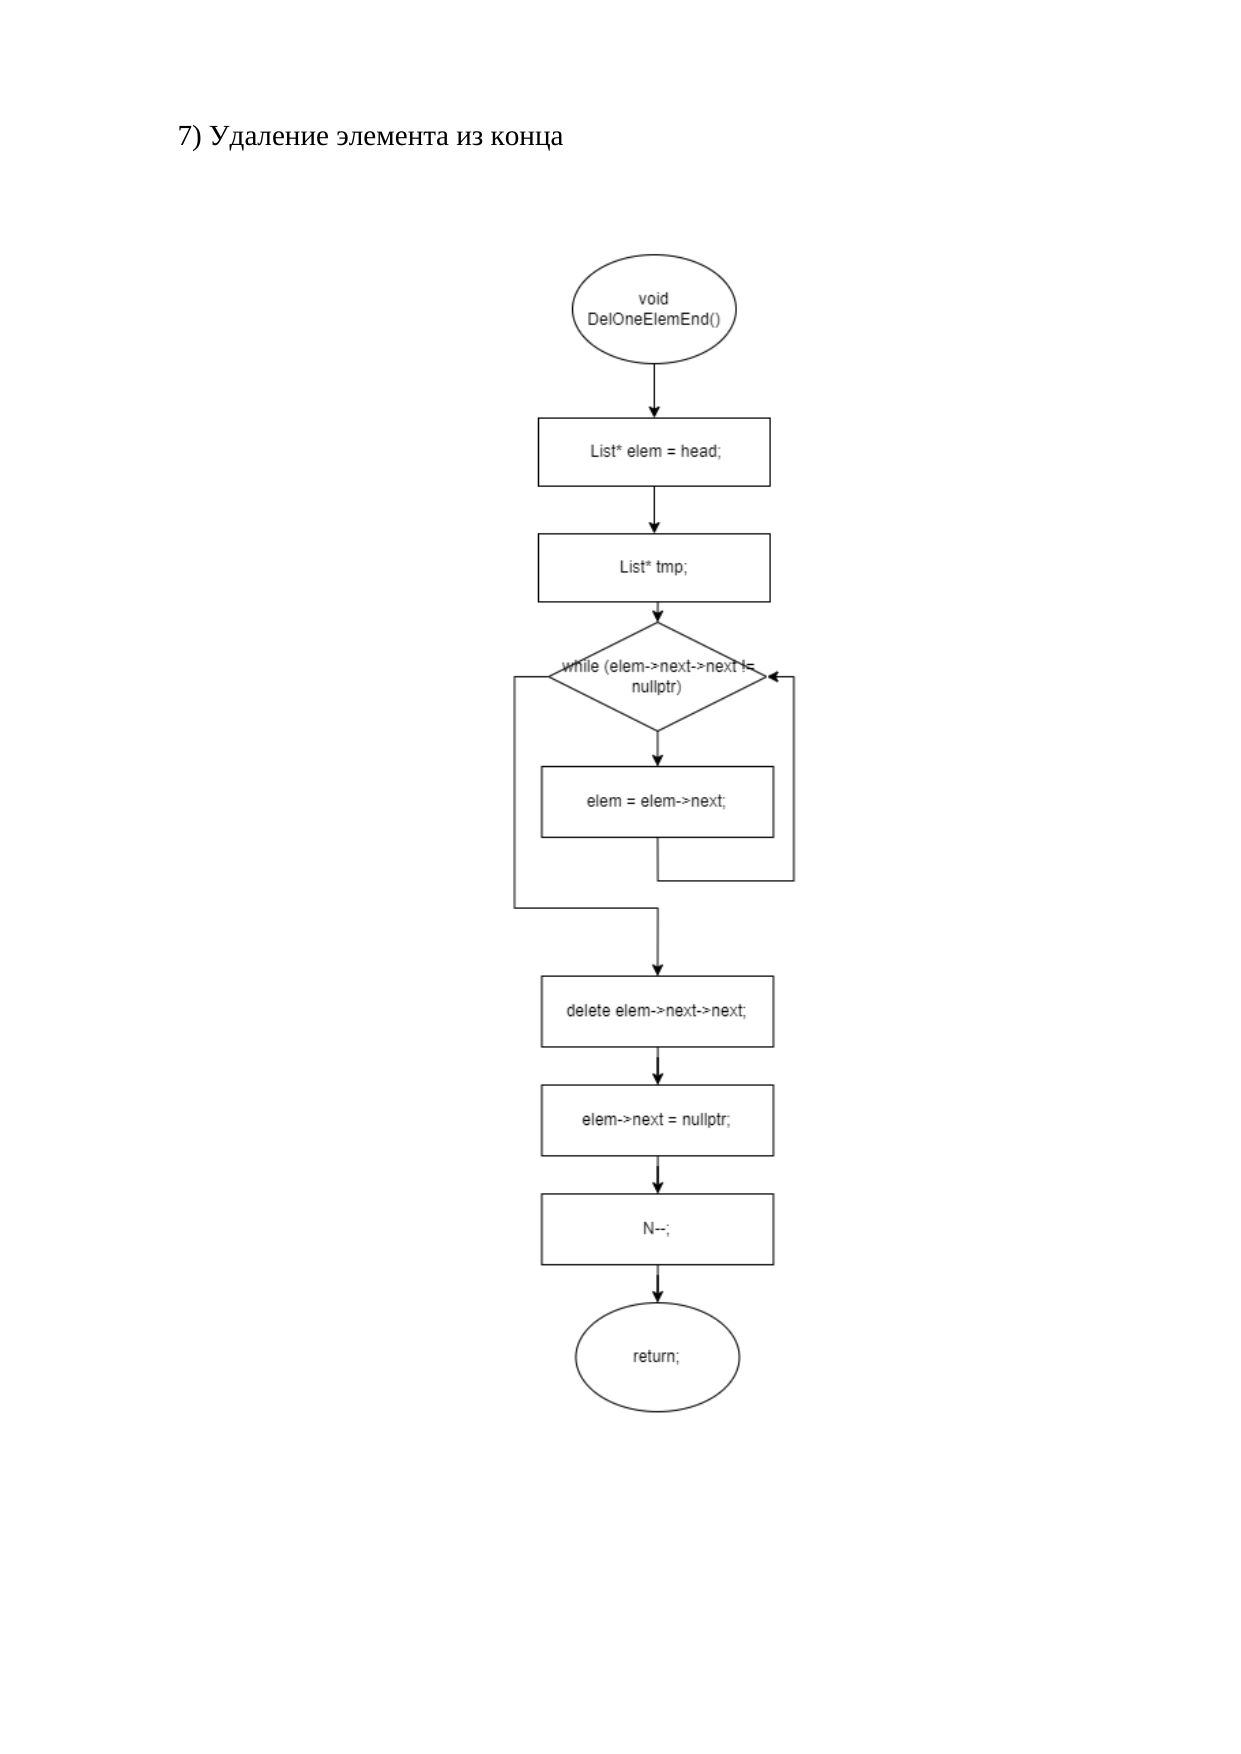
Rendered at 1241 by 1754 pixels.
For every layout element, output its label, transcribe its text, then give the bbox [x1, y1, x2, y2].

picture [464, 177, 865, 1490]
text 7) Удаление элемента из конца [177, 118, 1152, 152]
